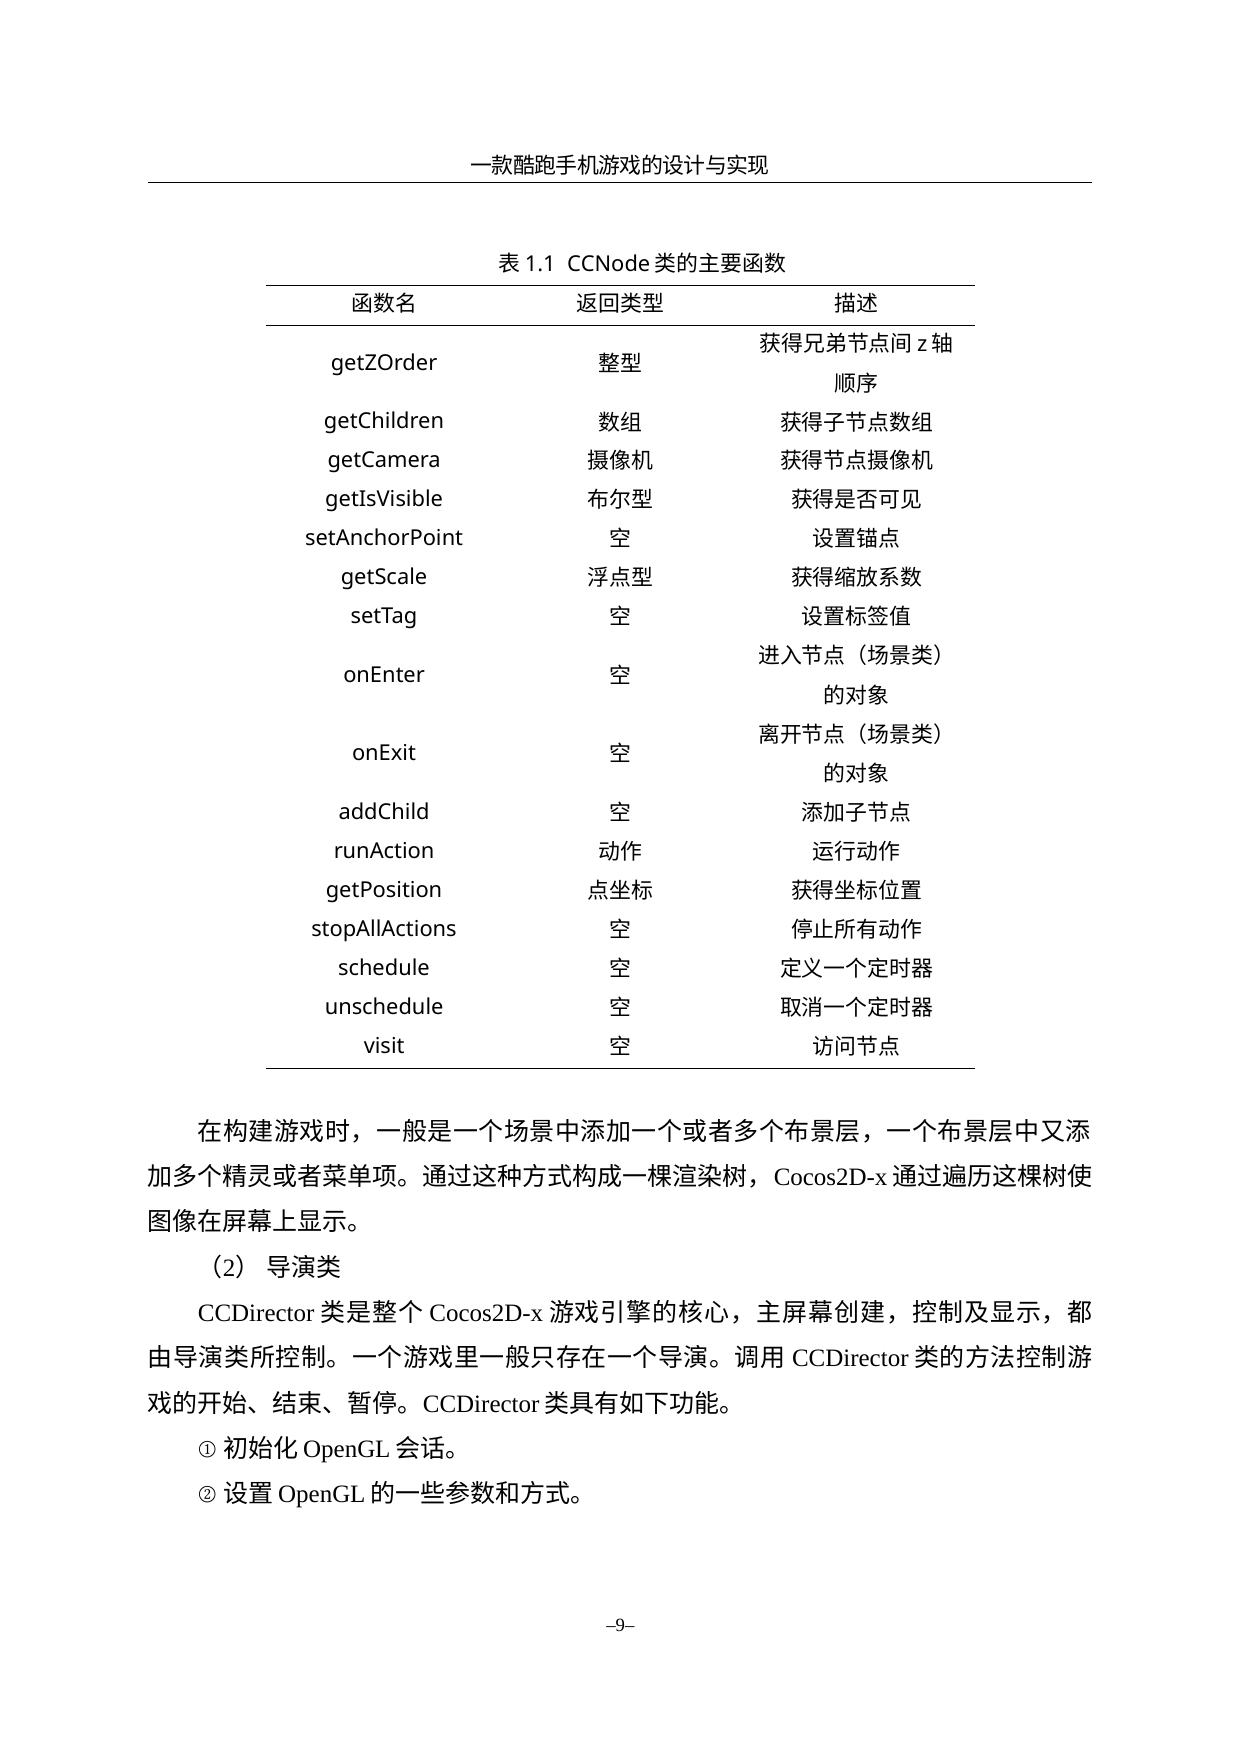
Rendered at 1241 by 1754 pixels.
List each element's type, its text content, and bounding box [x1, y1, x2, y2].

table_cell 获得兄弟节点间z轴顺序 [738, 326, 974, 404]
table_cell getZOrder [266, 326, 502, 404]
table_cell 空 [502, 990, 738, 1029]
table_cell addChild [266, 795, 502, 834]
table_cell 访问节点 [738, 1029, 974, 1068]
table_header 返回类型 [502, 286, 738, 325]
table_cell 获得是否可见 [738, 483, 974, 521]
table_cell unschedule [266, 990, 502, 1029]
table_cell 点坐标 [502, 873, 738, 912]
table_cell 获得子节点数组 [738, 405, 974, 443]
text ① 初始化OpenGL会话。 [148, 1428, 1092, 1464]
table_cell 空 [502, 638, 738, 717]
table_cell getPosition [266, 873, 502, 912]
table_cell getIsVisible [266, 483, 502, 521]
table_cell 设置标签值 [738, 599, 974, 638]
table_cell 取消一个定时器 [738, 990, 974, 1029]
table_cell 获得坐标位置 [738, 873, 974, 912]
table_cell 空 [502, 717, 738, 795]
table_cell 设置锚点 [738, 521, 974, 560]
table_cell getCamera [266, 444, 502, 482]
table_cell onEnter [266, 638, 502, 717]
table_cell setTag [266, 599, 502, 638]
table_cell 空 [502, 795, 738, 834]
table_cell 空 [502, 599, 738, 638]
table_cell getChildren [266, 405, 502, 443]
table_cell 停止所有动作 [738, 912, 974, 951]
table_cell 布尔型 [502, 483, 738, 521]
table_cell 获得节点摄像机 [738, 444, 974, 482]
table_cell 空 [502, 1029, 738, 1068]
table_cell stopAllActions [266, 912, 502, 951]
text 在构建游戏时，一般是一个场景中添加一个或者多个布景层，一个布景层中又添加多个精灵或者菜单项。通过这种方式构成一棵渲染树，Cocos2D-x通过遍历这棵树使图像在屏幕上显示。 [148, 1111, 1092, 1238]
table_cell 空 [502, 521, 738, 560]
table_cell setAnchorPoint [266, 521, 502, 560]
table_cell getScale [266, 560, 502, 599]
table_cell onExit [266, 717, 502, 795]
table_cell 定义一个定时器 [738, 951, 974, 990]
table_cell schedule [266, 951, 502, 990]
table_cell 空 [502, 912, 738, 951]
table_cell 整型 [502, 326, 738, 404]
text ② 设置OpenGL的一些参数和方式。 [148, 1474, 1092, 1510]
table_cell 添加子节点 [738, 795, 974, 834]
table_cell 空 [502, 951, 738, 990]
text 表1.1 CCNode类的主要函数 [148, 246, 1092, 277]
table_cell 获得缩放系数 [738, 560, 974, 599]
text CCDirector类是整个Cocos2D-x游戏引擎的核心，主屏幕创建，控制及显示，都由导演类所控制。一个游戏里一般只存在一个导演。调用CCDirector类的方法控制游戏的开始、结束、暂停。CCDirector类具有如下功能。 [148, 1292, 1092, 1419]
table_cell 离开节点（场景类）的对象 [738, 717, 974, 795]
table_cell runAction [266, 834, 502, 873]
table_cell visit [266, 1029, 502, 1068]
table_cell 数组 [502, 405, 738, 443]
table_cell 运行动作 [738, 834, 974, 873]
table_cell 进入节点（场景类）的对象 [738, 638, 974, 717]
table_header 描述 [738, 286, 974, 325]
table_cell 动作 [502, 834, 738, 873]
table_cell 摄像机 [502, 444, 738, 482]
table_header 函数名 [266, 286, 502, 325]
table_cell 浮点型 [502, 560, 738, 599]
text （2） 导演类 [148, 1247, 1092, 1283]
